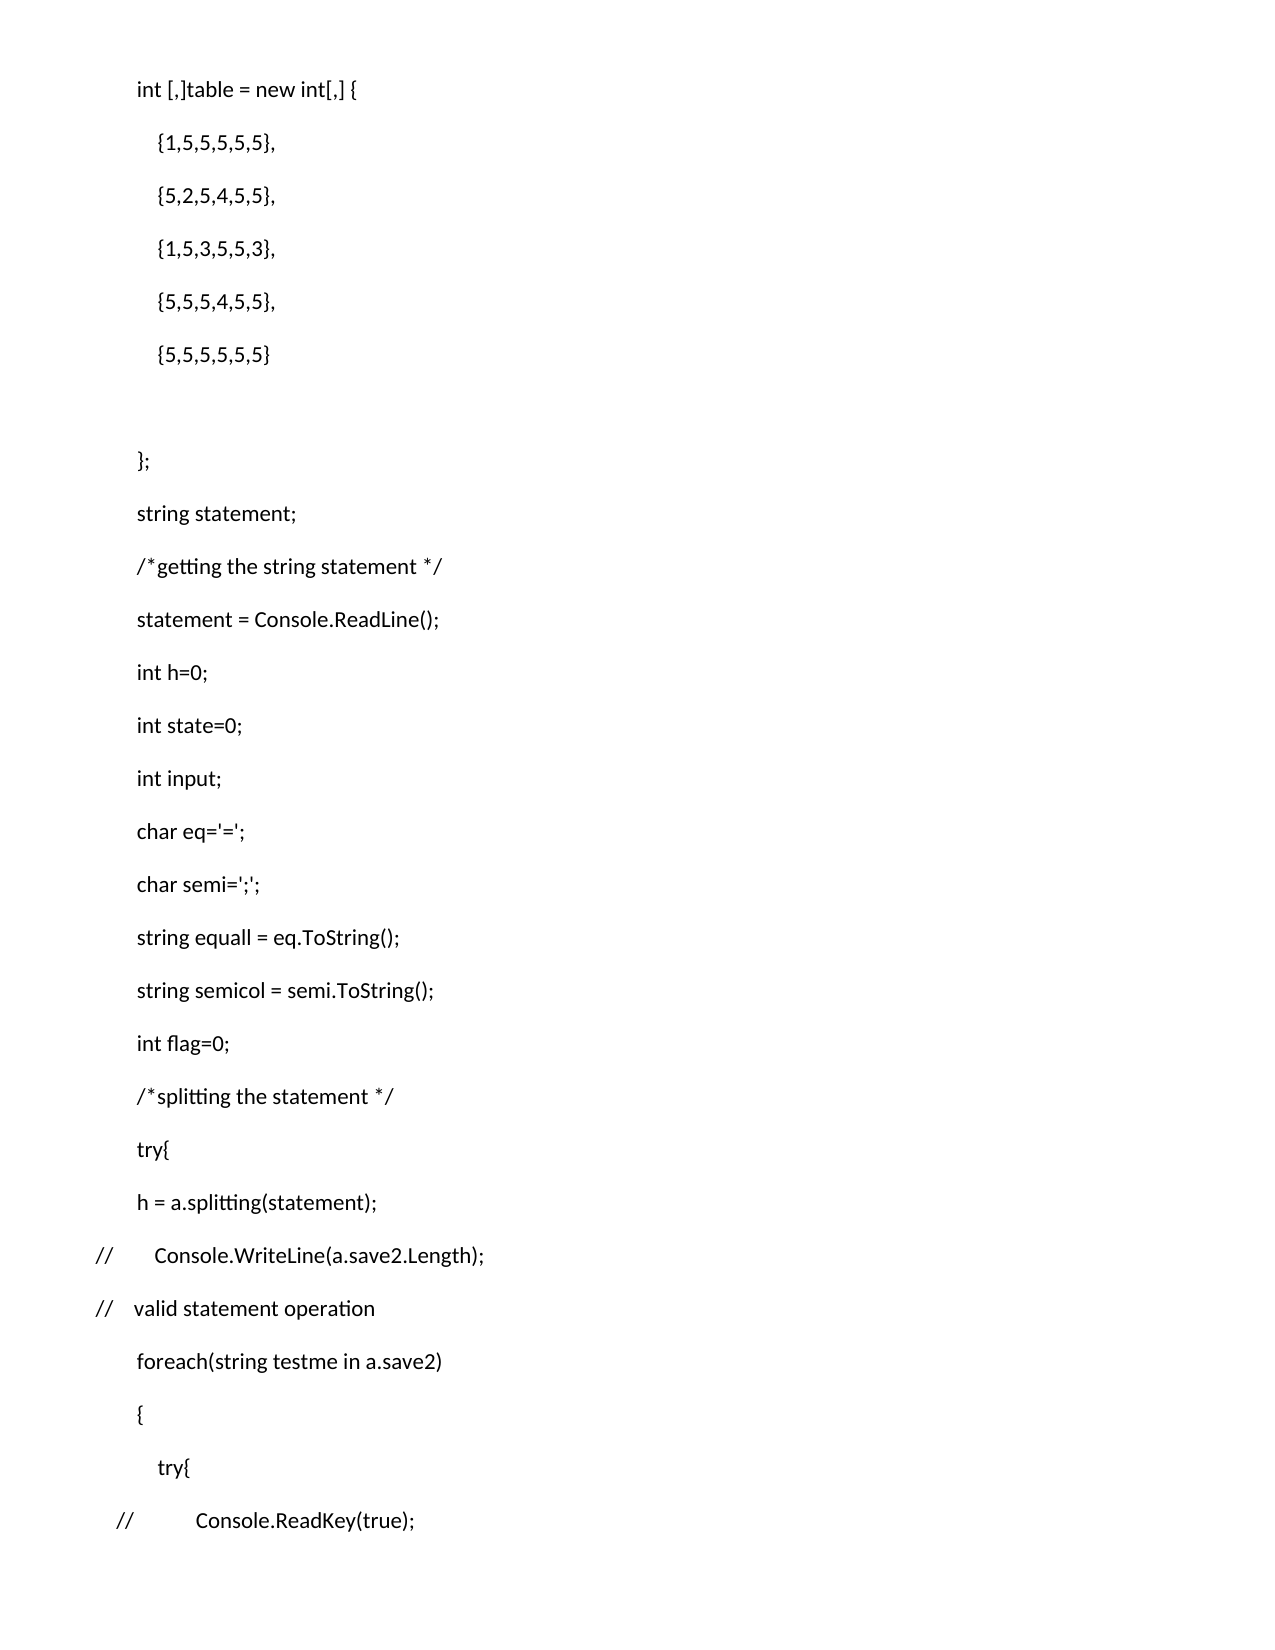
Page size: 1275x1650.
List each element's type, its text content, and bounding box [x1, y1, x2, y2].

text /*getting the string statement */ [75, 552, 1200, 580]
text int flag=0; [75, 1029, 1200, 1057]
text char eq='='; [75, 817, 1200, 845]
text char semi=';'; [75, 870, 1200, 898]
text foreach(string testme in a.save2) [75, 1347, 1200, 1376]
text {1,5,5,5,5,5}, [75, 128, 1200, 156]
text // valid statement operation [75, 1294, 1200, 1322]
text /*splitting the statement */ [75, 1082, 1200, 1110]
text int [,]table = new int[,] { [75, 75, 1200, 103]
text try{ [75, 1135, 1200, 1163]
text h = a.splitting(statement); [75, 1188, 1200, 1216]
text {5,5,5,5,5,5} [75, 340, 1200, 368]
text string statement; [75, 499, 1200, 527]
text // Console.ReadKey(true); [75, 1507, 1200, 1534]
text {5,5,5,4,5,5}, [75, 287, 1200, 315]
text int state=0; [75, 711, 1200, 739]
text {1,5,3,5,5,3}, [75, 234, 1200, 262]
text try{ [75, 1453, 1200, 1482]
text string semicol = semi.ToString(); [75, 976, 1200, 1004]
text string equall = eq.ToString(); [75, 923, 1200, 951]
text statement = Console.ReadLine(); [75, 605, 1200, 633]
text {5,2,5,4,5,5}, [75, 181, 1200, 209]
text { [75, 1401, 1200, 1428]
text int h=0; [75, 658, 1200, 686]
text // Console.WriteLine(a.save2.Length); [75, 1241, 1200, 1269]
text }; [75, 446, 1200, 474]
text int input; [75, 764, 1200, 792]
